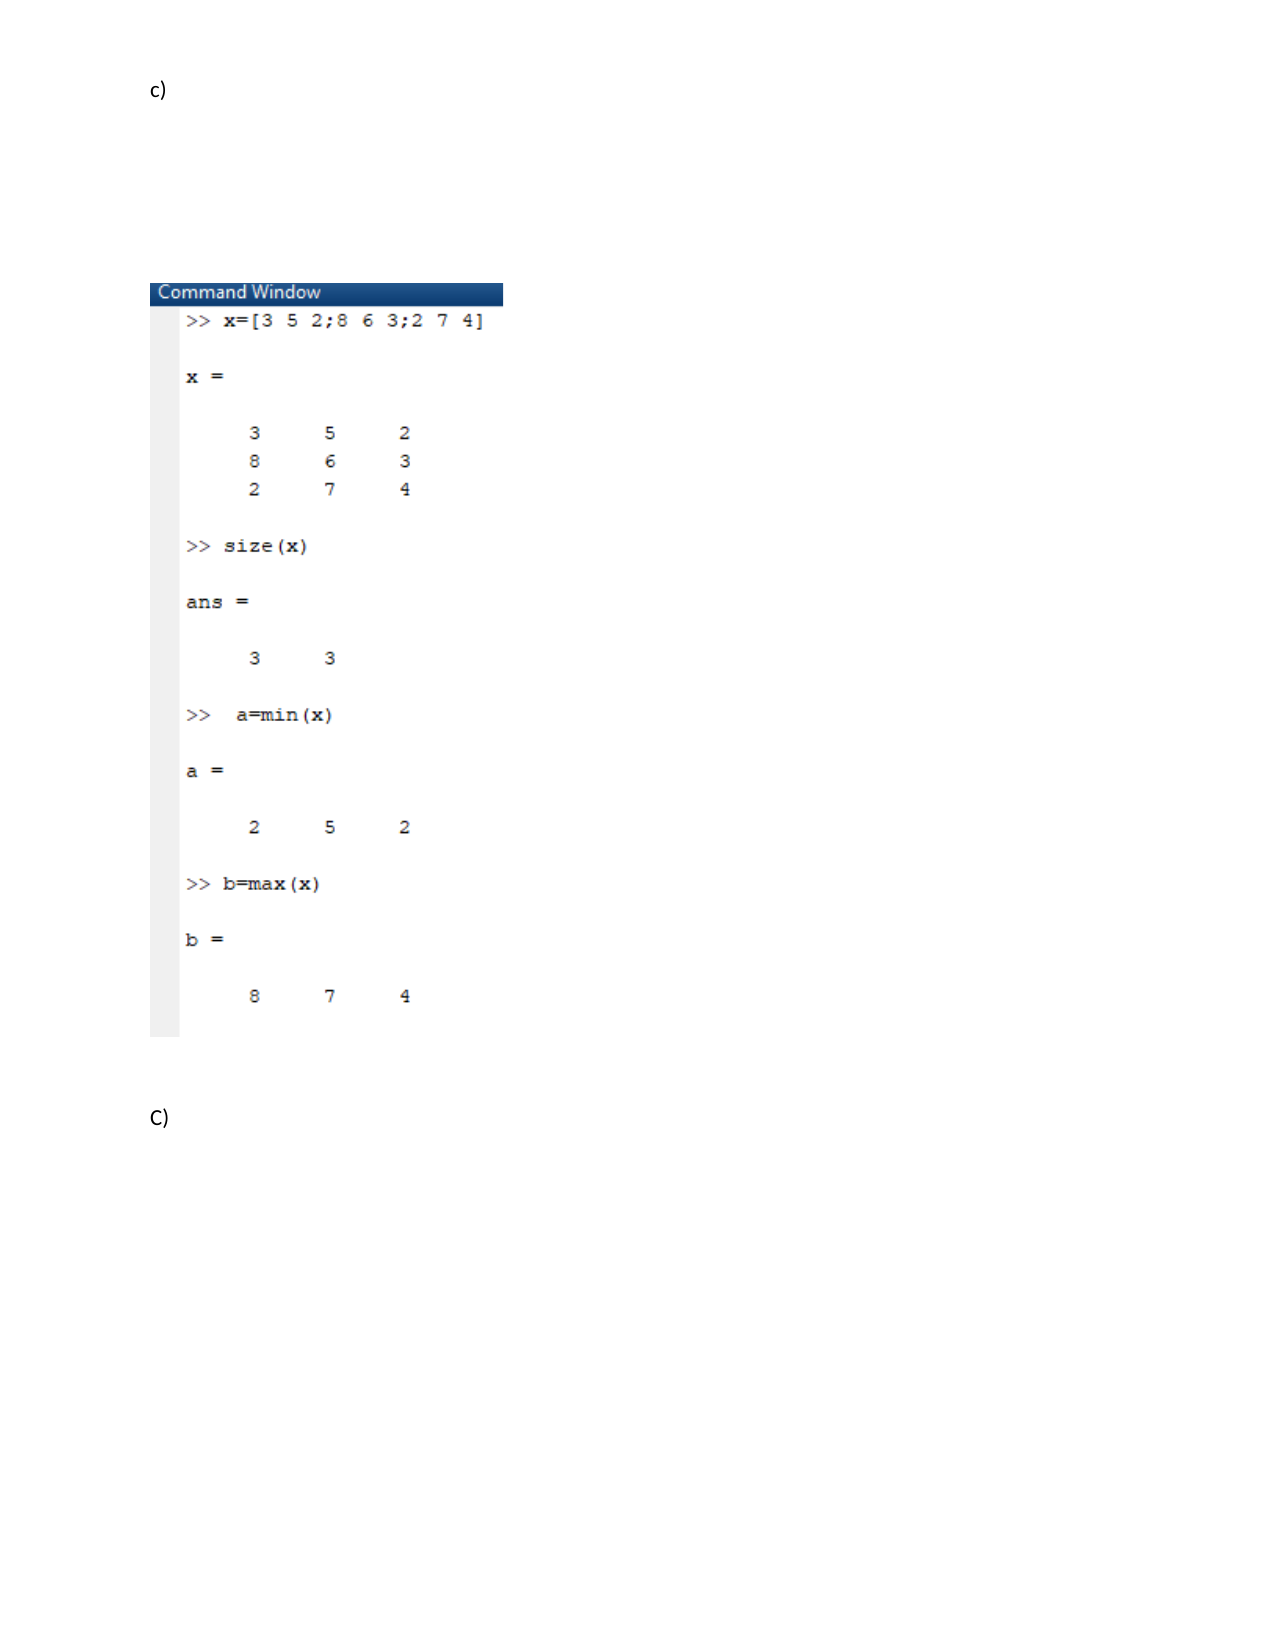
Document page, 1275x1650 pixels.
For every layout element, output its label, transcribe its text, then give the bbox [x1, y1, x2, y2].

text C) [150, 1103, 1125, 1131]
picture [150, 283, 504, 1037]
